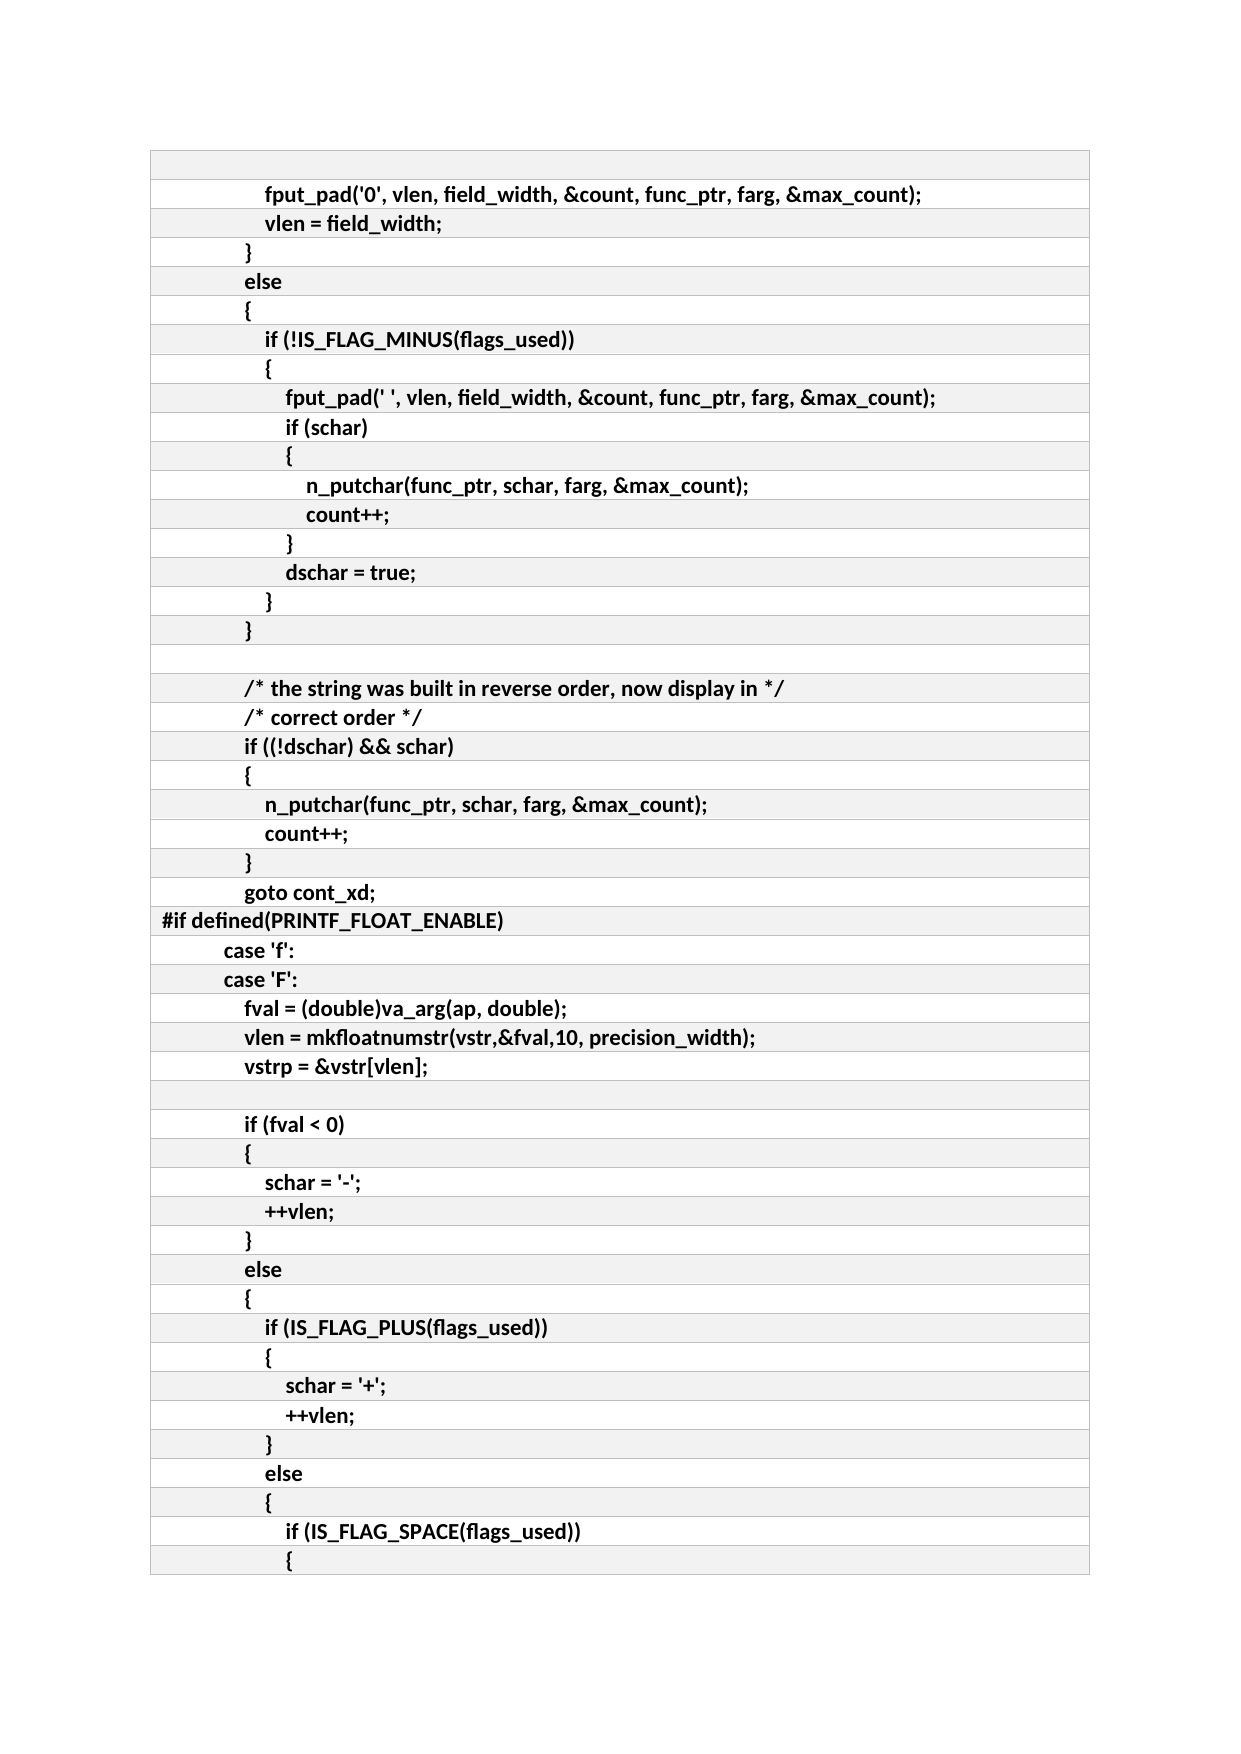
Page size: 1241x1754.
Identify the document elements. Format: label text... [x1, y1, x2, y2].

table_cell [151, 151, 1089, 179]
table_cell #if defined(PRINTF_FLOAT_ENABLE) [151, 907, 1089, 935]
table_cell fput_pad(' ', vlen, field_width, &count, func_ptr, farg, &max_count); [151, 384, 1089, 412]
table_cell schar = '+'; [151, 1372, 1089, 1400]
table_cell if (!IS_FLAG_MINUS(flags_used)) [151, 325, 1089, 353]
table_cell { [151, 1488, 1089, 1516]
table_cell [151, 645, 1089, 673]
table_cell ++vlen; [151, 1197, 1089, 1225]
table_cell n_putchar(func_ptr, schar, farg, &max_count); [151, 471, 1089, 499]
table_cell if (schar) [151, 413, 1089, 441]
table_cell } [151, 849, 1089, 877]
table_cell count++; [151, 500, 1089, 528]
table_cell dschar = true; [151, 558, 1089, 586]
table_cell { [151, 1285, 1089, 1312]
table_cell if ((!dschar) && schar) [151, 732, 1089, 760]
table_cell /* correct order */ [151, 703, 1089, 731]
table_cell else [151, 1459, 1089, 1487]
table_cell /* the string was built in reverse order, now display in */ [151, 674, 1089, 702]
table_cell case 'F': [151, 965, 1089, 993]
table_cell fput_pad('0', vlen, field_width, &count, func_ptr, farg, &max_count); [151, 180, 1089, 208]
table_cell if (fval < 0) [151, 1110, 1089, 1138]
table_cell ++vlen; [151, 1401, 1089, 1429]
table_cell { [151, 442, 1089, 470]
table_cell if (IS_FLAG_SPACE(flags_used)) [151, 1517, 1089, 1545]
table_cell } [151, 529, 1089, 557]
table_cell n_putchar(func_ptr, schar, farg, &max_count); [151, 790, 1089, 818]
table_cell fval = (double)va_arg(ap, double); [151, 994, 1089, 1022]
table_cell count++; [151, 820, 1089, 847]
table_cell { [151, 296, 1089, 324]
table_cell } [151, 1226, 1089, 1254]
table_cell goto cont_xd; [151, 878, 1089, 906]
table_cell case 'f': [151, 936, 1089, 964]
table_cell } [151, 616, 1089, 644]
table_cell } [151, 587, 1089, 615]
table_cell if (IS_FLAG_PLUS(flags_used)) [151, 1314, 1089, 1342]
table_cell { [151, 1139, 1089, 1167]
table_cell vlen = mkfloatnumstr(vstr,&fval,10, precision_width); [151, 1023, 1089, 1051]
table_cell else [151, 267, 1089, 295]
table_cell { [151, 761, 1089, 789]
table_cell vstrp = &vstr[vlen]; [151, 1052, 1089, 1080]
table_cell schar = '-'; [151, 1168, 1089, 1196]
table_cell { [151, 355, 1089, 382]
table_cell vlen = field_width; [151, 209, 1089, 237]
table_cell { [151, 1546, 1089, 1574]
table_cell [151, 1081, 1089, 1109]
table_cell else [151, 1255, 1089, 1283]
table_cell { [151, 1343, 1089, 1371]
table_cell } [151, 238, 1089, 266]
table_cell } [151, 1430, 1089, 1458]
